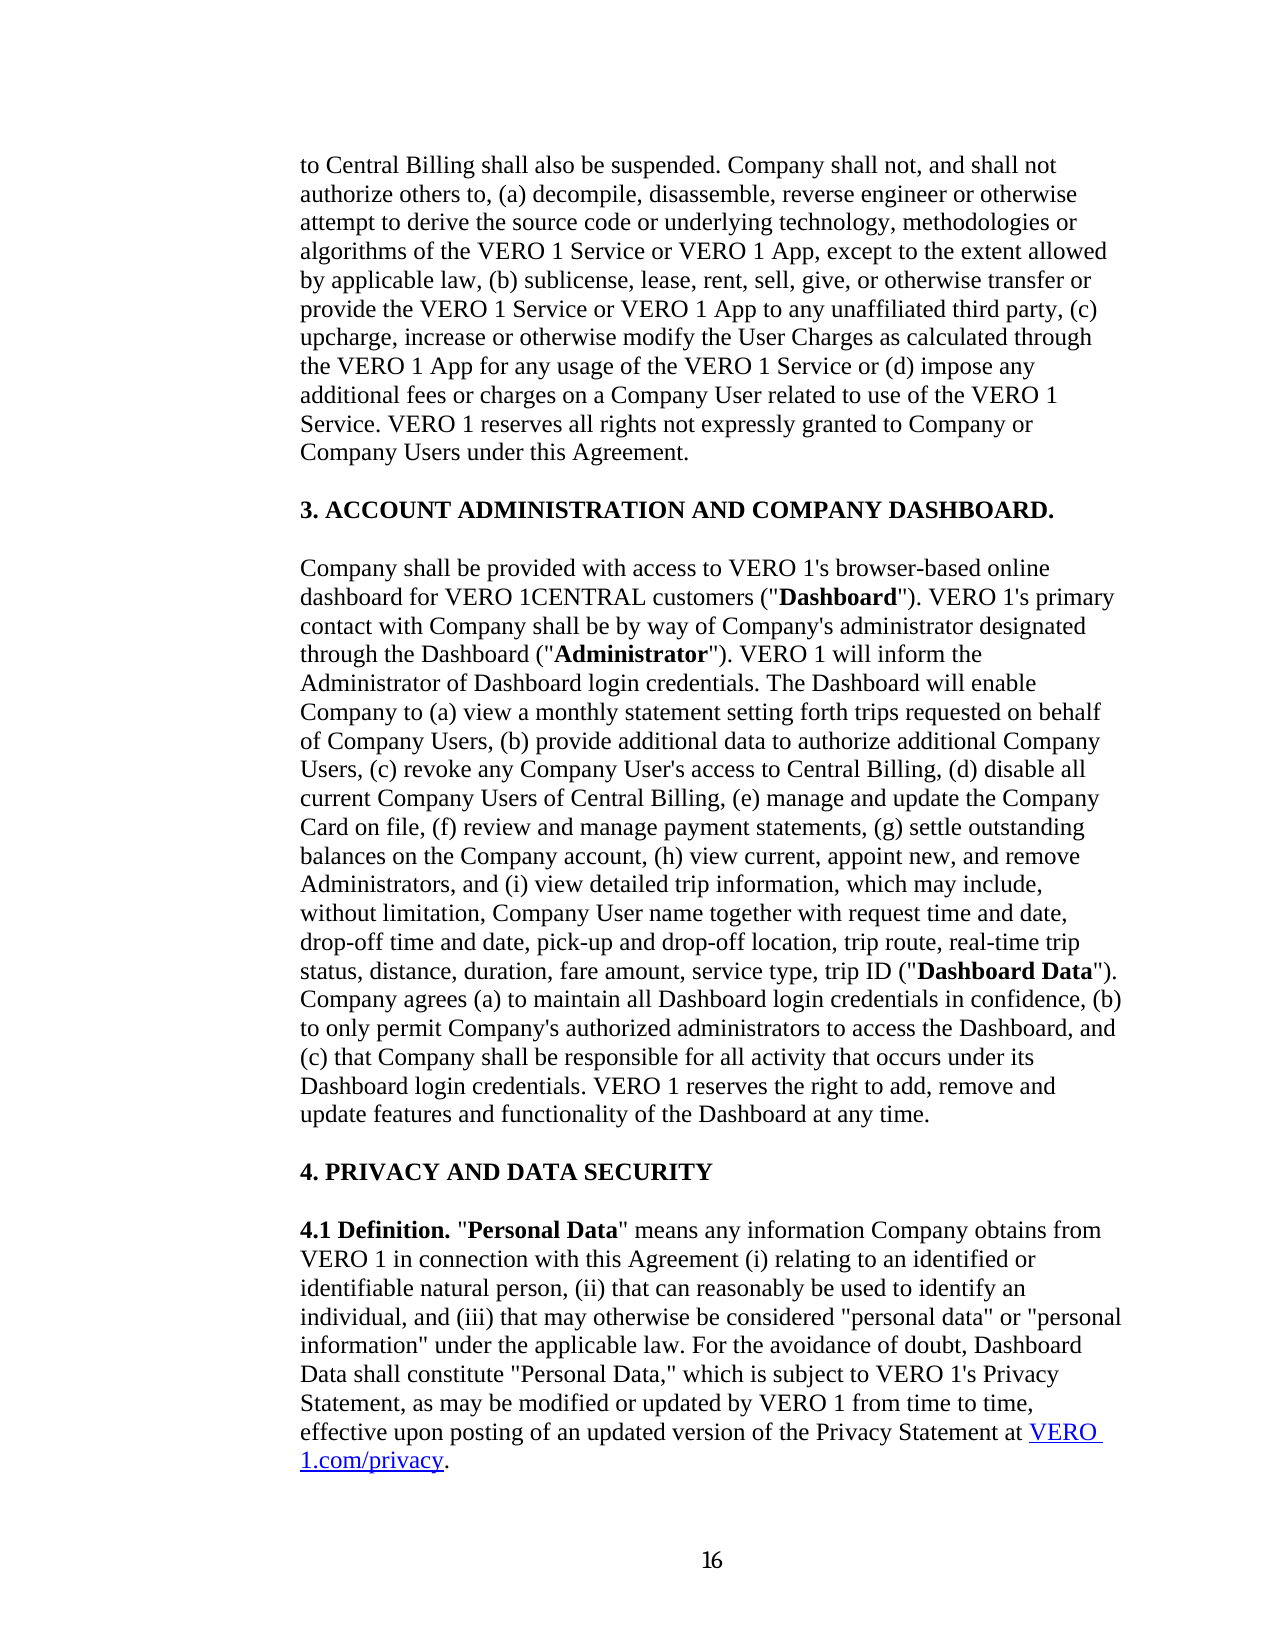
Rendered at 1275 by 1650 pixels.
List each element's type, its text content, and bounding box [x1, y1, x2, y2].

text 3. ACCOUNT ADMINISTRATION AND COMPANY DASHBOARD. [300, 495, 1125, 524]
text Company shall be provided with access to VERO 1's browser-based online dashboard for VERO 1CENTRAL customers ("Dashboard"). VERO 1's primary contact with Company shall be by way of Company's administrator designated through the Dashboard ("Administrator"). VERO 1 will inform the Administrator of Dashboard login credentials. The Dashboard will enable Company to (a) view a monthly statement setting forth trips requested on behalf of Company Users, (b) provide additional data to authorize additional Company Users, (c) revoke any Company User's access to Central Billing, (d) disable all current Company Users of Central Billing, (e) manage and update the Company Card on file, (f) review and manage payment statements, (g) settle outstanding balances on the Company account, (h) view current, appoint new, and remove Administrators, and (i) view detailed trip information, which may include, without limitation, Company User name together with request time and date, drop-off time and date, pick-up and drop-off location, trip route, real-time trip status, distance, duration, fare amount, service type, trip ID ("Dashboard Data"). Company agrees (a) to maintain all Dashboard login credentials in confidence, (b) to only permit Company's authorized administrators to access the Dashboard, and (c) that Company shall be responsible for all activity that occurs under its Dashboard login credentials. VERO 1 reserves the right to add, remove and update features and functionality of the Dashboard at any time. [300, 553, 1125, 1128]
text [300, 150, 1125, 466]
text 4. PRIVACY AND DATA SECURITY [300, 1157, 1125, 1186]
text 4.1 Definition. "Personal Data" means any information Company obtains from VERO 1 in connection with this Agreement (i) relating to an identified or identifiable natural person, (ii) that can reasonably be used to identify an individual, and (iii) that may otherwise be considered "personal data" or "personal information" under the applicable law. For the avoidance of doubt, Dashboard Data shall constitute "Personal Data," which is subject to VERO 1's Privacy Statement, as may be modified or updated by VERO 1 from time to time, effective upon posting of an updated version of the Privacy Statement at VERO 1.com/privacy. [300, 1215, 1125, 1474]
